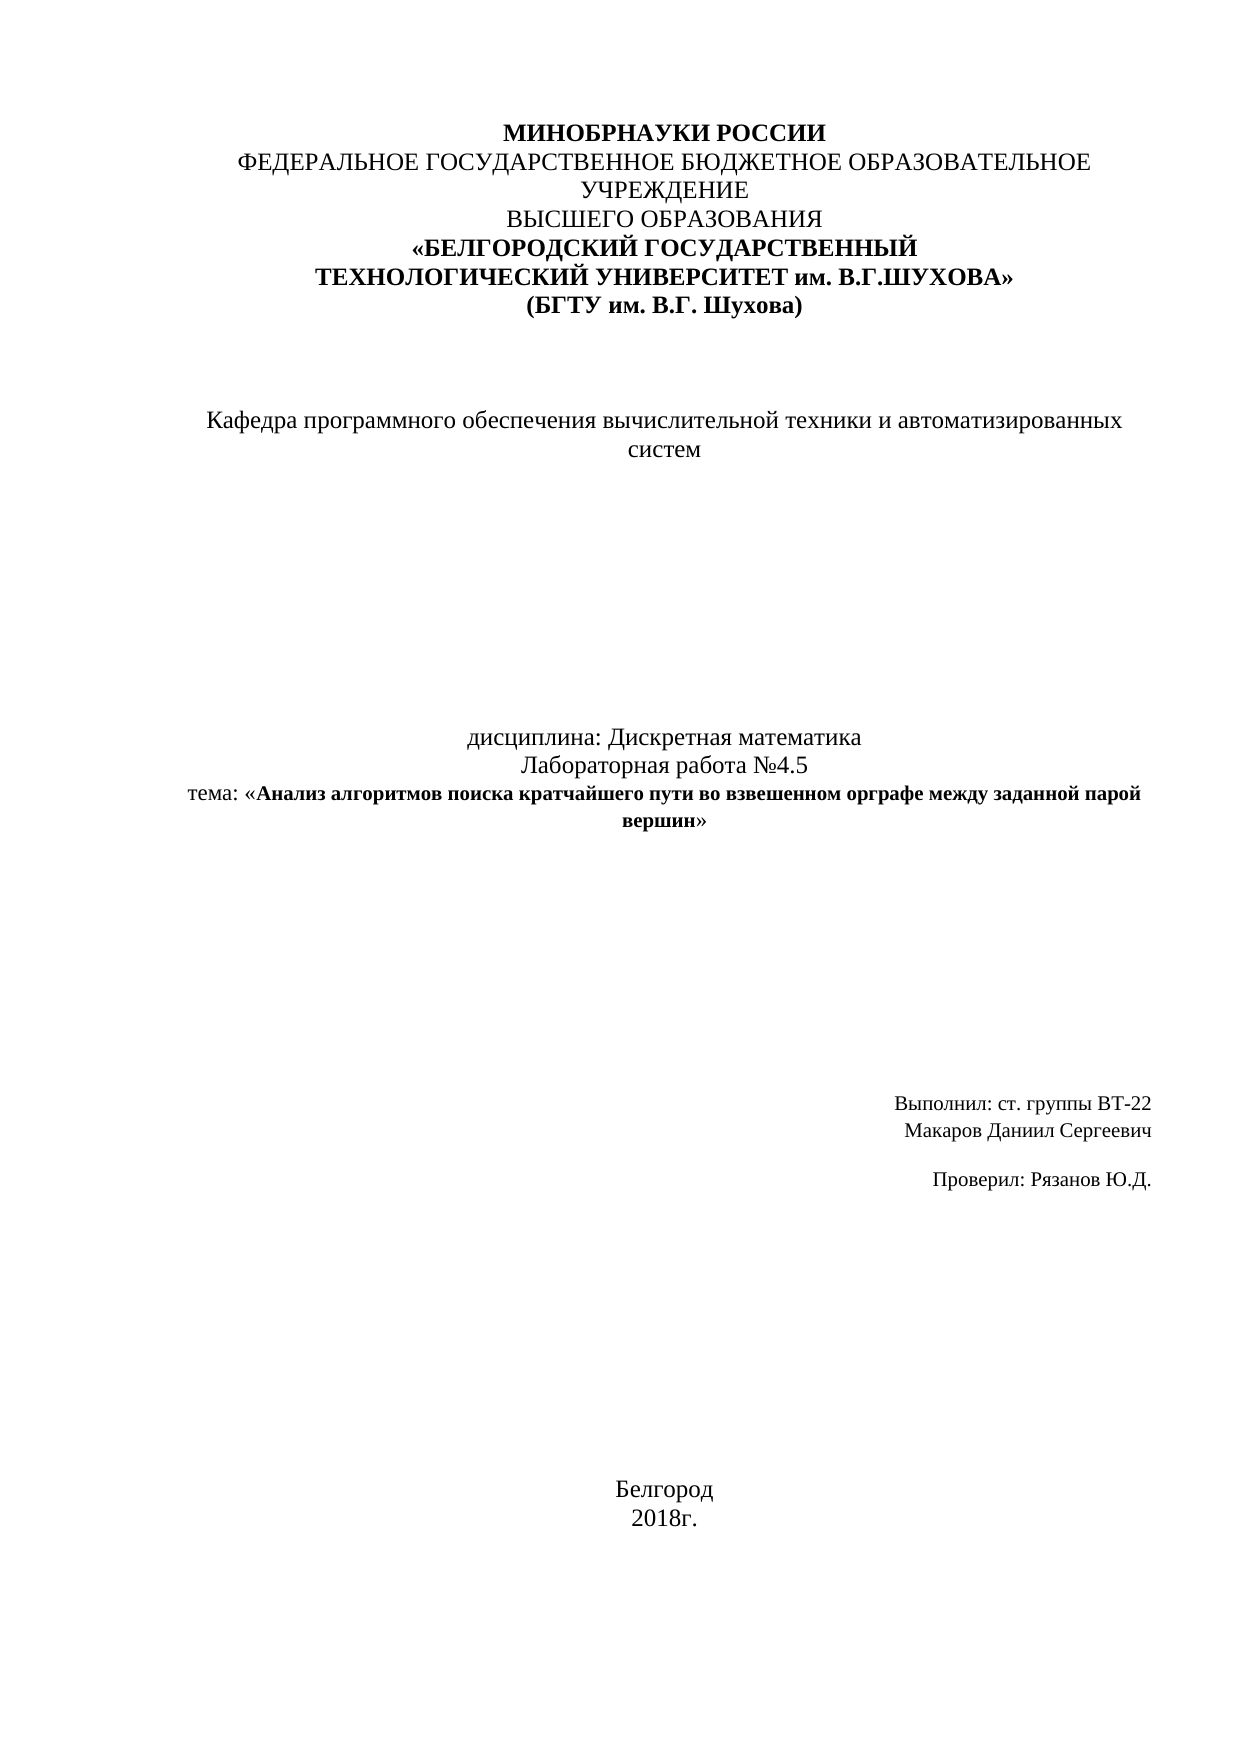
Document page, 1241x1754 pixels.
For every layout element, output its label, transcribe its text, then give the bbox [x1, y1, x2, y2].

text МИНОБРНАУКИ РОССИИ [177, 118, 1152, 147]
text тема: «Анализ алгоритмов поиска кратчайшего пути во взвешенном орграфе между заданной парой вершин» [177, 779, 1152, 832]
text 2018г. [177, 1503, 1152, 1532]
text ВЫСШЕГО ОБРАЗОВАНИЯ [177, 204, 1152, 233]
text ФЕДЕРАЛЬНОЕ ГОСУДАРСТВЕННОЕ БЮДЖЕТНОЕ ОБРАЗОВАТЕЛЬНОЕ УЧРЕЖДЕНИЕ [177, 147, 1152, 204]
text дисциплина: Дискретная математика [177, 722, 1152, 751]
text Проверил: Рязанов Ю.Д. [177, 1167, 1152, 1191]
text Белгород [177, 1474, 1152, 1503]
text «БЕЛГОРОДСКИЙ ГОСУДАРСТВЕННЫЙ [177, 233, 1152, 262]
text Кафедра программного обеспечения вычислительной техники и автоматизированных систем [177, 406, 1152, 463]
text ТЕХНОЛОГИЧЕСКИЙ УНИВЕРСИТЕТ им. В.Г.ШУХОВА» [177, 262, 1152, 291]
text (БГТУ им. В.Г. Шухова) [177, 291, 1152, 319]
text Лабораторная работа №4.5 [177, 751, 1152, 779]
text Выполнил: ст. группы ВТ-22 Макаров Даниил Сергеевич [177, 1091, 1152, 1142]
